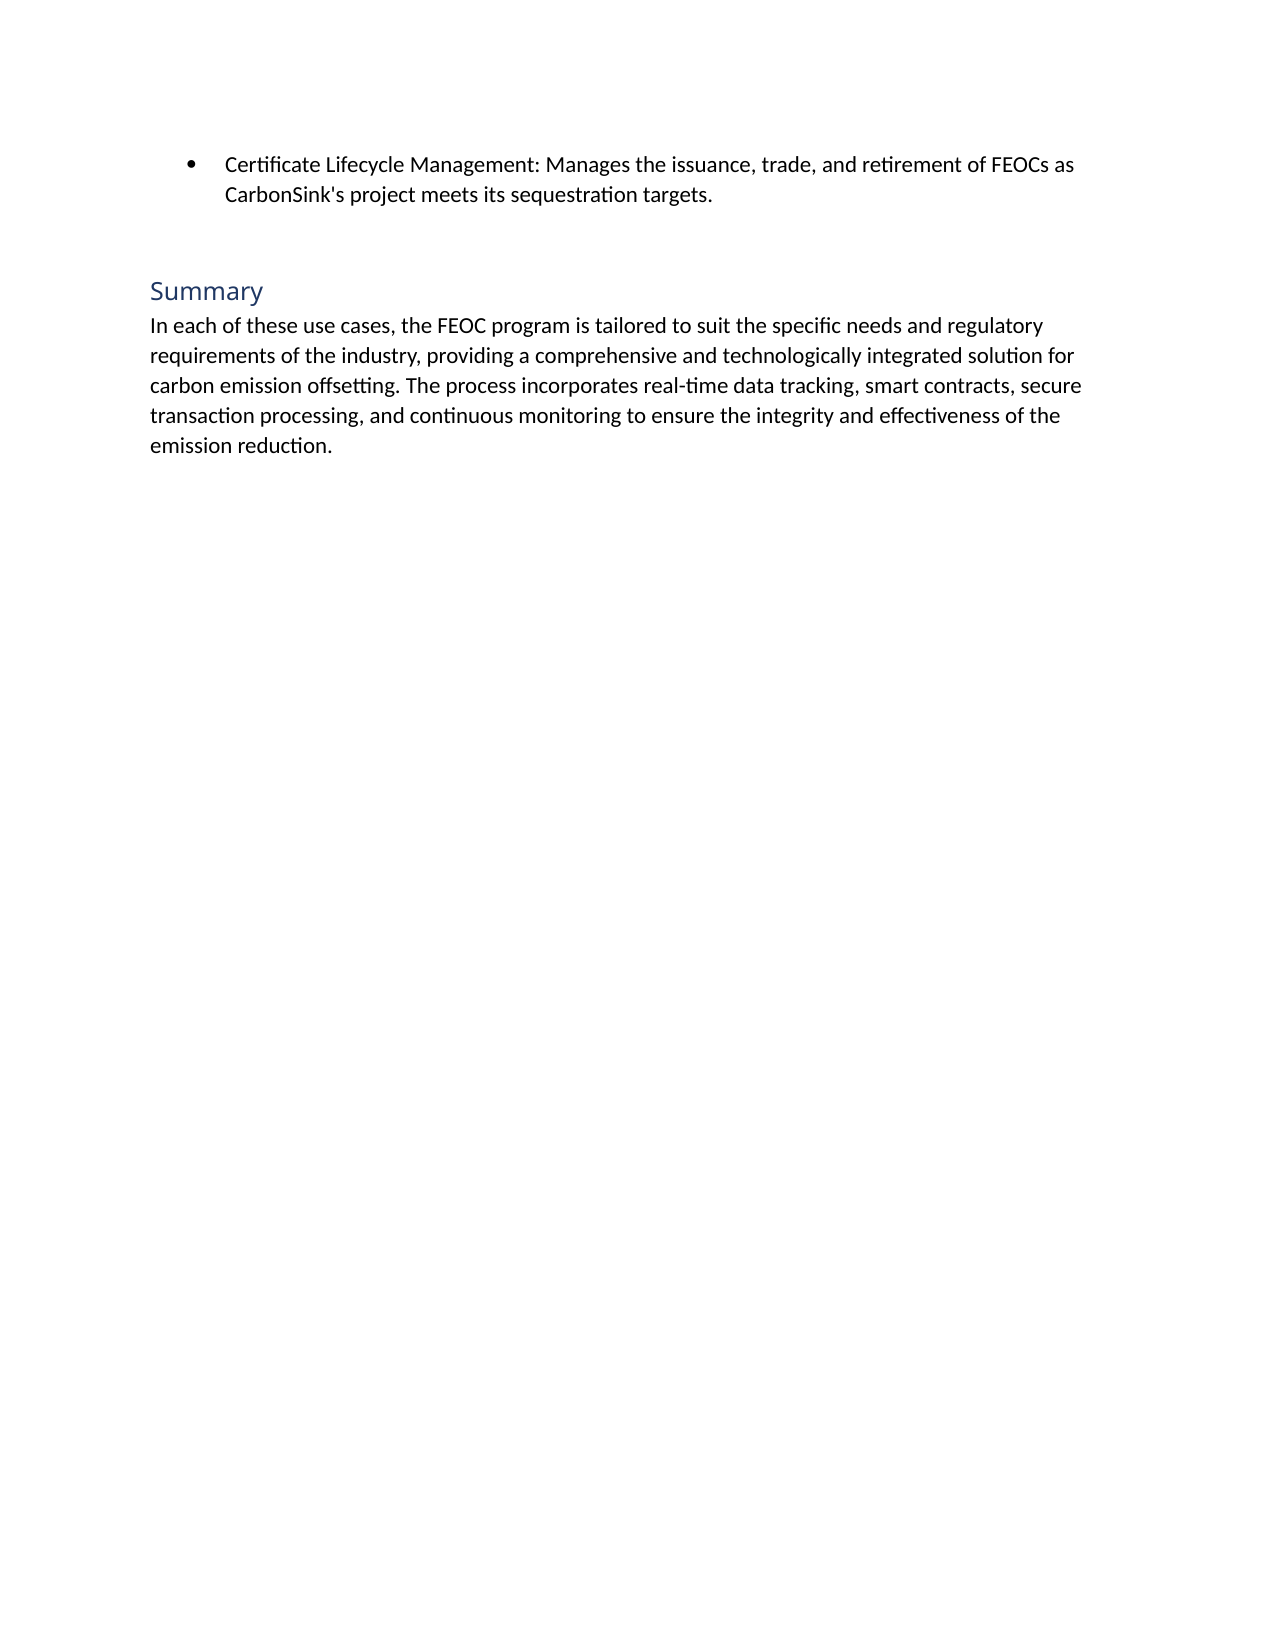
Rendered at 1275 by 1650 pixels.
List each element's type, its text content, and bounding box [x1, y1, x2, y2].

list Certificate Lifecycle Management: Manages the issuance, trade, and retirement of FEOCs as CarbonSink's project meets its sequestration targets. [187, 150, 1125, 208]
subtitle Summary [150, 274, 1125, 308]
text In each of these use cases, the FEOC program is tailored to suit the specific needs and regulatory requirements of the industry, providing a comprehensive and technologically integrated solution for carbon emission offsetting. The process incorporates real-time data tracking, smart contracts, secure transaction processing, and continuous monitoring to ensure the integrity and effectiveness of the emission reduction. [150, 311, 1125, 459]
